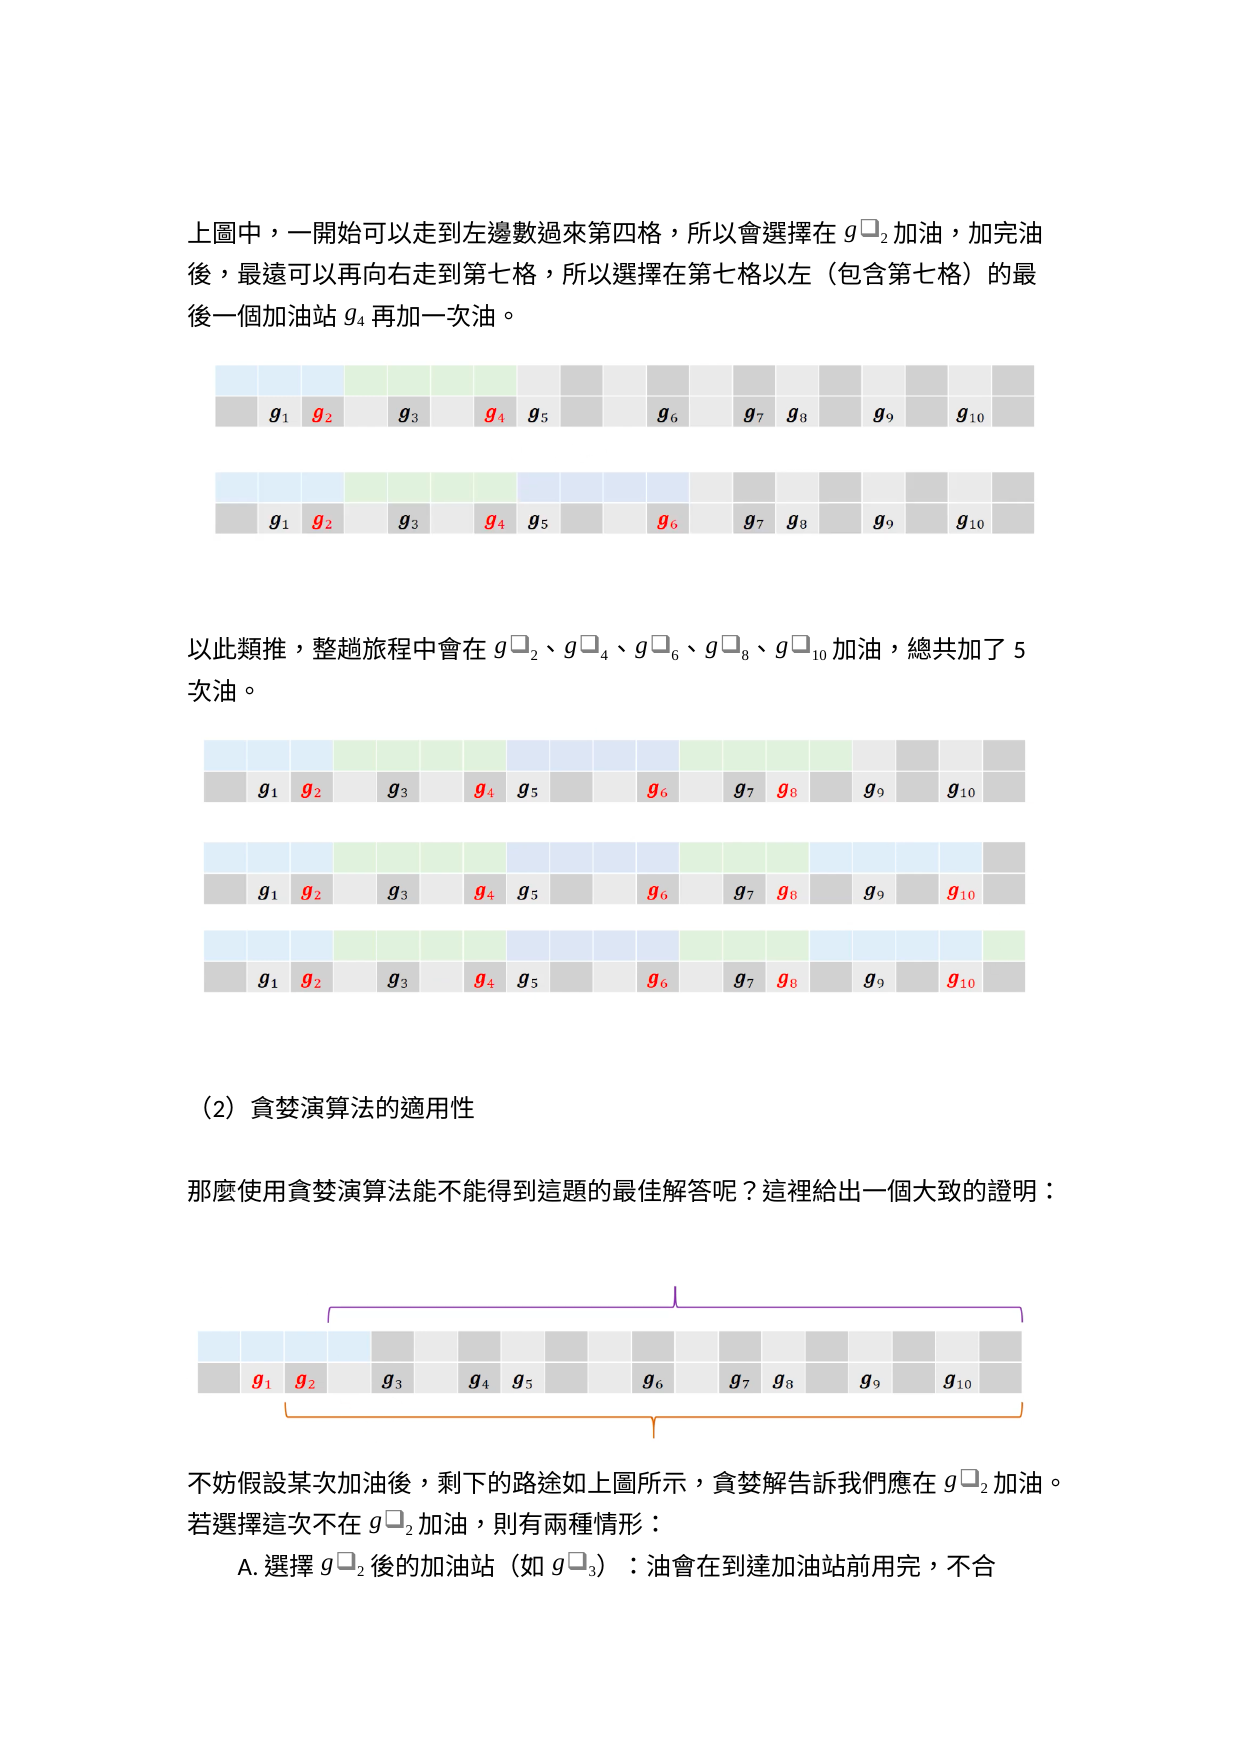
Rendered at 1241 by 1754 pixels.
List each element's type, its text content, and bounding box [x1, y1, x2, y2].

text 那麼使用貪婪演算法能不能得到這題的最佳解答呢？這裡給出一個大致的證明： [187, 1169, 1053, 1210]
text A. 選擇 後的加油站（如 ）：油會在到達加油站前用完，不合 [187, 1544, 1053, 1585]
picture [181, 727, 1046, 1004]
text （2）貪婪演算法的適用性 [187, 1085, 1053, 1127]
text 以此類推，整趟旅程中會在 、、、、 加油，總共加了 5 次油。 [187, 627, 1053, 710]
text 上圖中，一開始可以走到左邊數過來第四格，所以會選擇在 加油，加完油後，最遠可以再向右走到第七格，所以選擇在第七格以左（包含第七格）的最後一個加油站 再加一次油。 [187, 210, 1053, 335]
picture [191, 348, 1057, 549]
picture [181, 1270, 1047, 1457]
